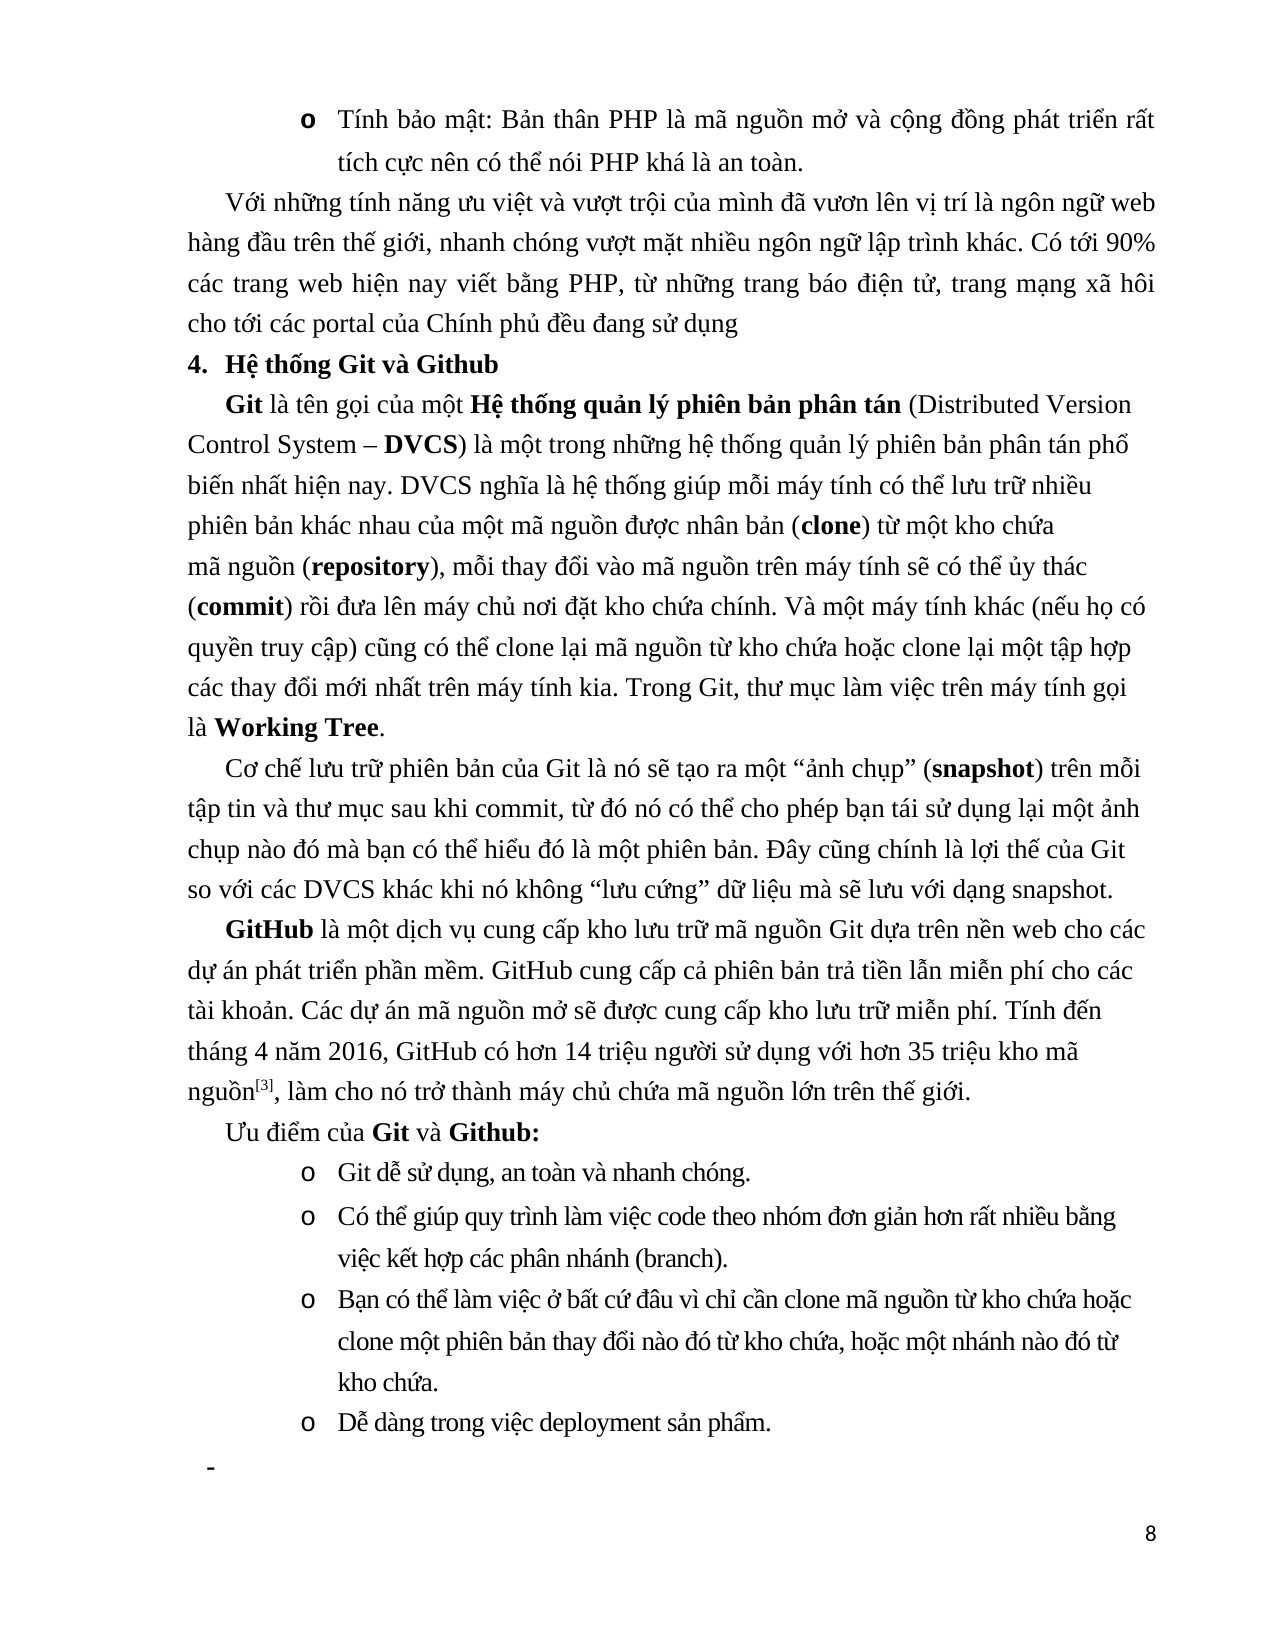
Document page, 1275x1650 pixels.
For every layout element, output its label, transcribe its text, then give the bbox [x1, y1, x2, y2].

list GitHub là một dịch vụ cung cấp kho lưu trữ mã nguồn Git dựa trên nền web cho các dự án phát triển phần mềm. GitHub cung cấp cả phiên bản trả tiền lẫn miễn phí cho các tài khoản. Các dự án mã nguồn mở sẽ được cung cấp kho lưu trữ miễn phí. Tính đến tháng 4 năm 2016, GitHub có hơn 14 triệu người sử dụng với hơn 35 triệu kho mã nguồn[3], làm cho nó trở thành máy chủ chứa mã nguồn lớn trên thế giới. [187, 914, 1156, 1106]
list Tính bảo mật: Bản thân PHP là mã nguồn mở và cộng đồng phát triển rất tích cực nên có thể nói PHP khá là an toàn. [300, 103, 1156, 177]
list Với những tính năng ưu việt và vượt trội của mình đã vươn lên vị trí là ngôn ngữ web hàng đầu trên thế giới, nhanh chóng vượt mặt nhiều ngôn ngữ lập trình khác. Có tới 90% các trang web hiện nay viết bằng PHP, từ những trang báo điện tử, trang mạng xã hôi cho tới các portal của Chính phủ đều đang sử dụng [187, 233, 1156, 338]
list Cơ chế lưu trữ phiên bản của Git là nó sẽ tạo ra một “ảnh chụp” (snapshot) trên mỗi tập tin và thư mục sau khi commit, từ đó nó có thể cho phép bạn tái sử dụng lại một ảnh chụp nào đó mà bạn có thể hiểu đó là một phiên bản. Đây cũng chính là lợi thế của Git so với các DVCS khác khi nó không “lưu cứng” dữ liệu mà sẽ lưu với dạng snapshot. [187, 752, 1156, 904]
list Git dễ sử dụng, an toàn và nhanh chóng. [300, 1156, 1156, 1189]
list Dễ dàng trong việc deployment sản phẩm. [300, 1406, 1156, 1440]
list Với những tính năng ưu việt và vượt trội của mình đã vươn lên vị trí là ngôn ngữ web hàng đầu trên thế giới, nhanh chóng vượt mặt nhiều ngôn ngữ lập trình khác. Có tới 90% các trang web hiện nay viết bằng PHP, từ những trang báo điện tử, trang mạng xã hôi cho tới các portal của Chính phủ đều đang sử dụng [187, 186, 1156, 232]
list Hệ thống Git và Github [187, 348, 1156, 379]
list Git là tên gọi của một Hệ thống quản lý phiên bản phân tán (Distributed Version Control System – DVCS) là một trong những hệ thống quản lý phiên bản phân tán phổ biến nhất hiện nay. DVCS nghĩa là hệ thống giúp mỗi máy tính có thể lưu trữ nhiều phiên bản khác nhau của một mã nguồn được nhân bản (clone) từ một kho chứa mã nguồn (repository), mỗi thay đổi vào mã nguồn trên máy tính sẽ có thể ủy thác (commit) rồi đưa lên máy chủ nơi đặt kho chứa chính. Và một máy tính khác (nếu họ có quyền truy cập) cũng có thể clone lại mã nguồn từ kho chứa hoặc clone lại một tập hợp các thay đổi mới nhất trên máy tính kia. Trong Git, thư mục làm việc trên máy tính gọi là Working Tree. [187, 388, 1156, 743]
list Ưu điểm của Git và Github: [187, 1116, 1156, 1147]
list Có thể giúp quy trình làm việc code theo nhóm đơn giản hơn rất nhiều bằng việc kết hợp các phân nhánh (branch). [300, 1199, 1156, 1273]
list Bạn có thể làm việc ở bất cứ đâu vì chỉ cần clone mã nguồn từ kho chứa hoặc clone một phiên bản thay đổi nào đó từ kho chứa, hoặc một nhánh nào đó từ kho chứa. [300, 1283, 1156, 1397]
